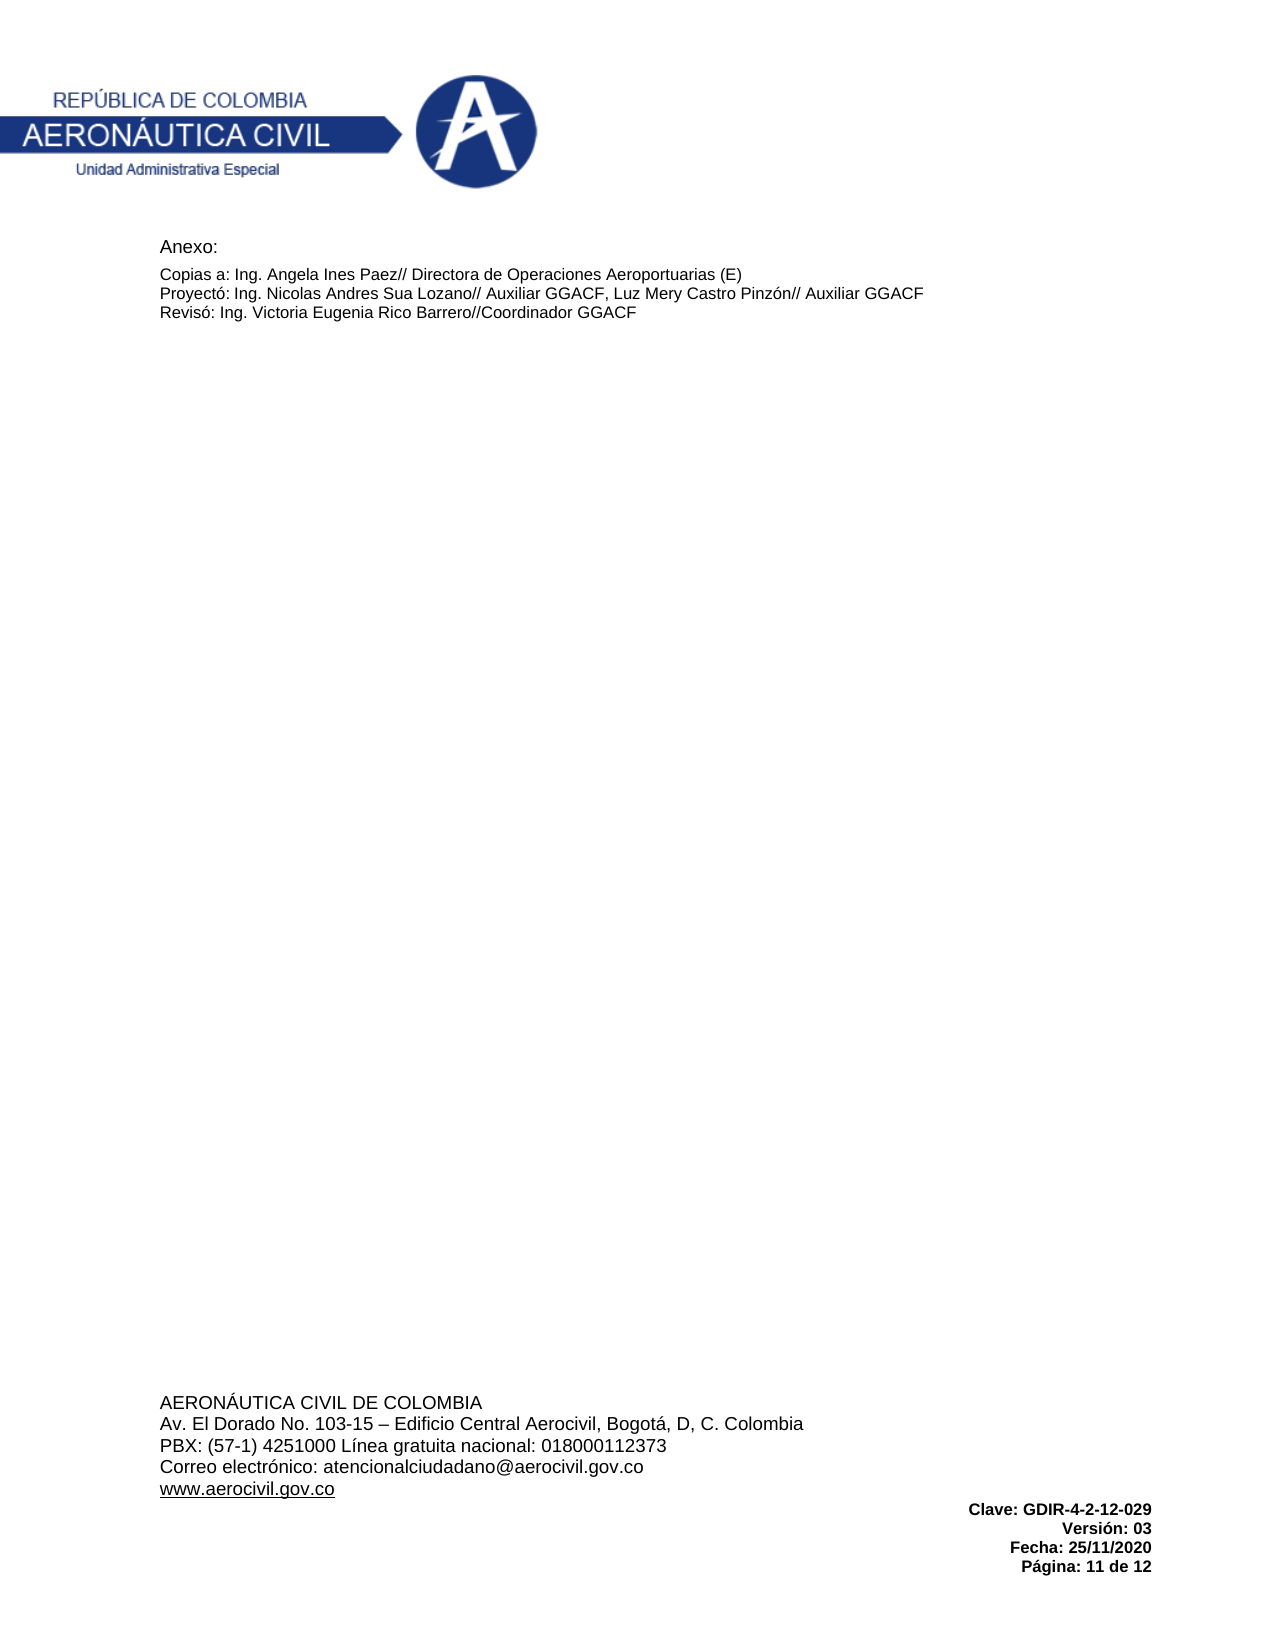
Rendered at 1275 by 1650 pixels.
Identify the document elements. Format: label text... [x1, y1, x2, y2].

text Proyectó: Ing. Nicolas Andres Sua Lozano// Auxiliar GGACF, Luz Mery Castro Pinzón// Auxiliar GGACF [159, 284, 1098, 303]
text Anexo: [159, 236, 1098, 258]
picture [0, 8, 572, 226]
text Revisó: Ing. Victoria Eugenia Rico Barrero//Coordinador GGACF [159, 303, 1098, 322]
text Copias a: Ing. Angela Ines Paez// Directora de Operaciones Aeroportuarias (E) [159, 265, 1098, 284]
